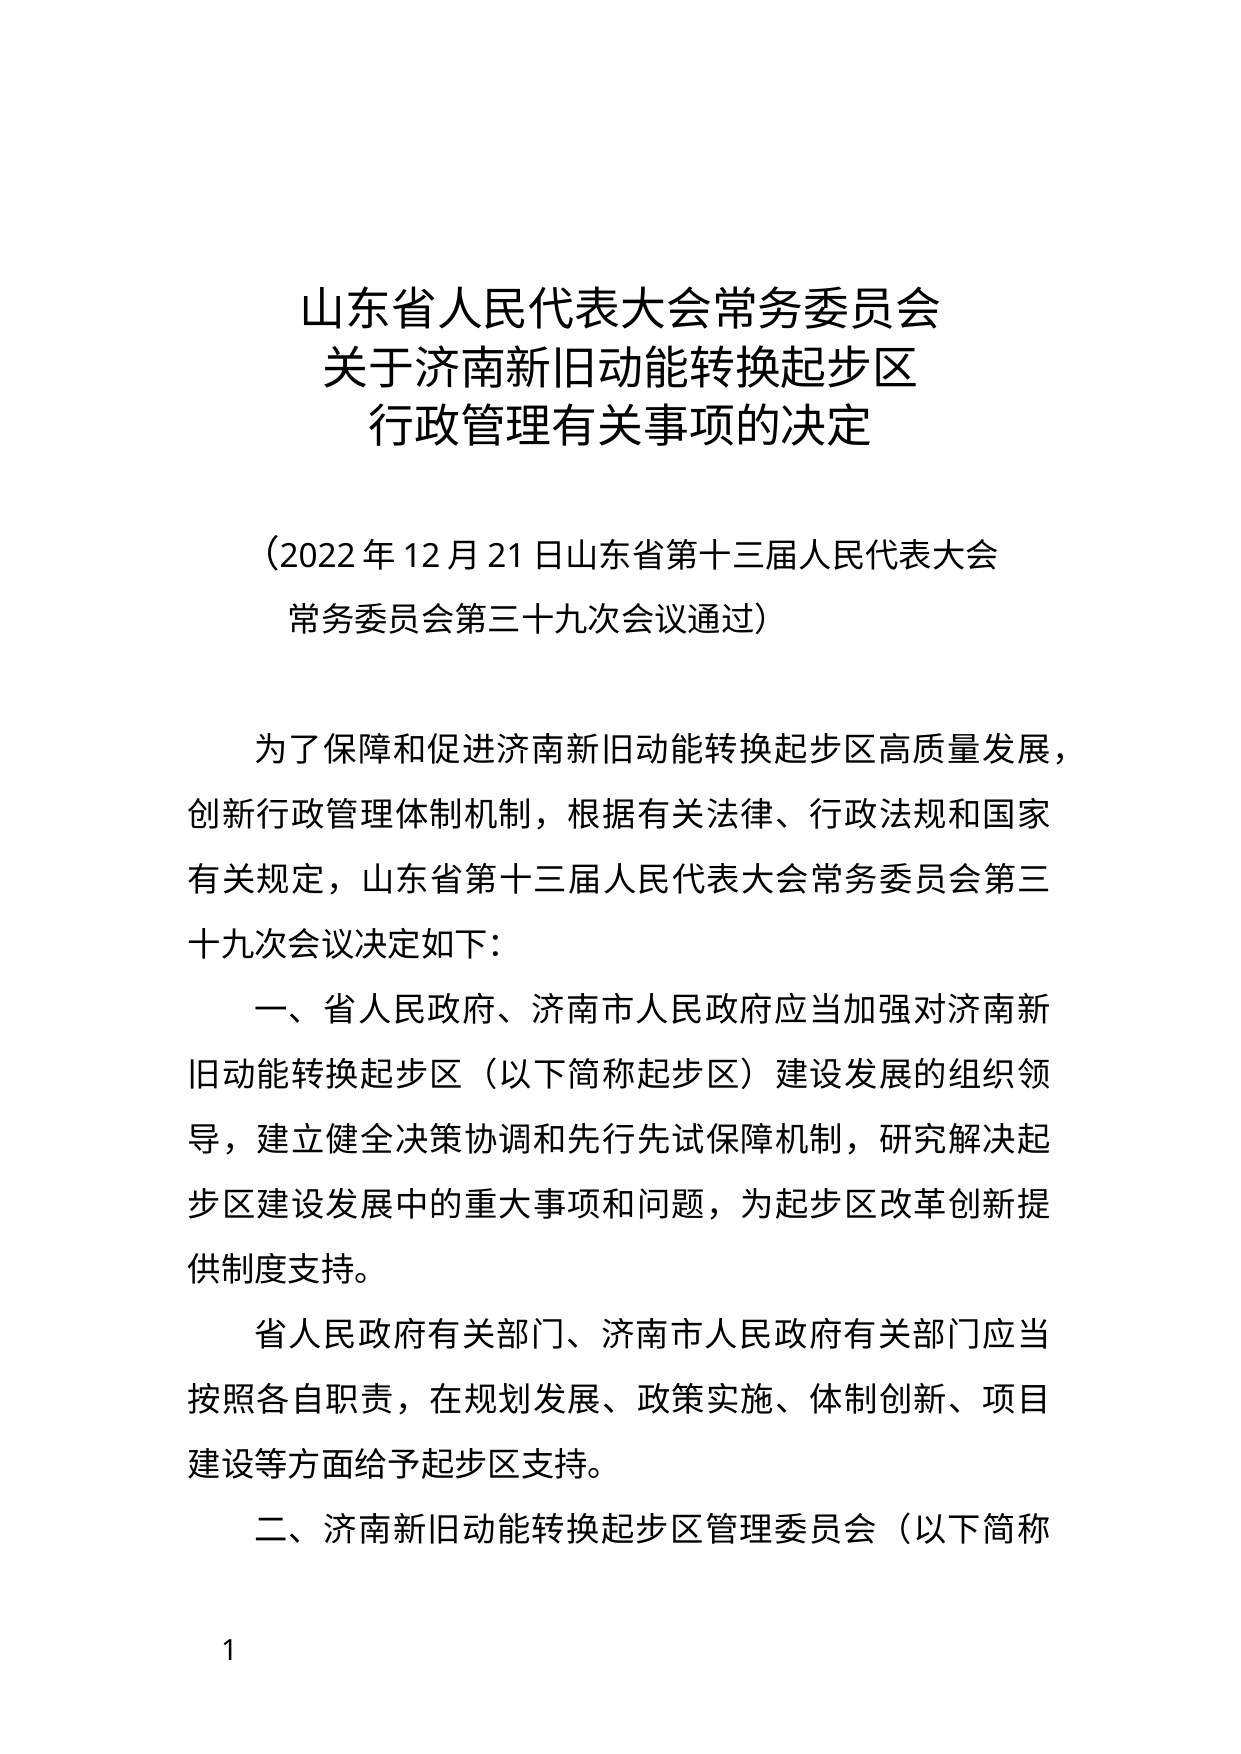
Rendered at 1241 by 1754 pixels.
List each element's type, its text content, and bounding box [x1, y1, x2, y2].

text 为了保障和促进济南新旧动能转换起步区高质量发展，创新行政管理体制机制，根据有关法律、行政法规和国家有关规定，山东省第十三届人民代表大会常务委员会第三十九次会议决定如下： [187, 714, 1053, 974]
text 行政管理有关事项的决定 [187, 396, 1053, 454]
text 一、省人民政府、济南市人民政府应当加强对济南新旧动能转换起步区（以下简称起步区）建设发展的组织领导，建立健全决策协调和先行先试保障机制，研究解决起步区建设发展中的重大事项和问题，为起步区改革创新提供制度支持。 [187, 974, 1053, 1299]
text 山东省人民代表大会常务委员会 [187, 279, 1053, 337]
text 常务委员会第三十九次会议通过） [187, 584, 1053, 649]
text 省人民政府有关部门、济南市人民政府有关部门应当按照各自职责，在规划发展、政策实施、体制创新、项目建设等方面给予起步区支持。 [187, 1299, 1053, 1494]
text （2022年12月21日山东省第十三届人民代表大会 [187, 519, 1053, 584]
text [187, 1494, 1053, 1559]
text 关于济南新旧动能转换起步区 [187, 337, 1053, 396]
